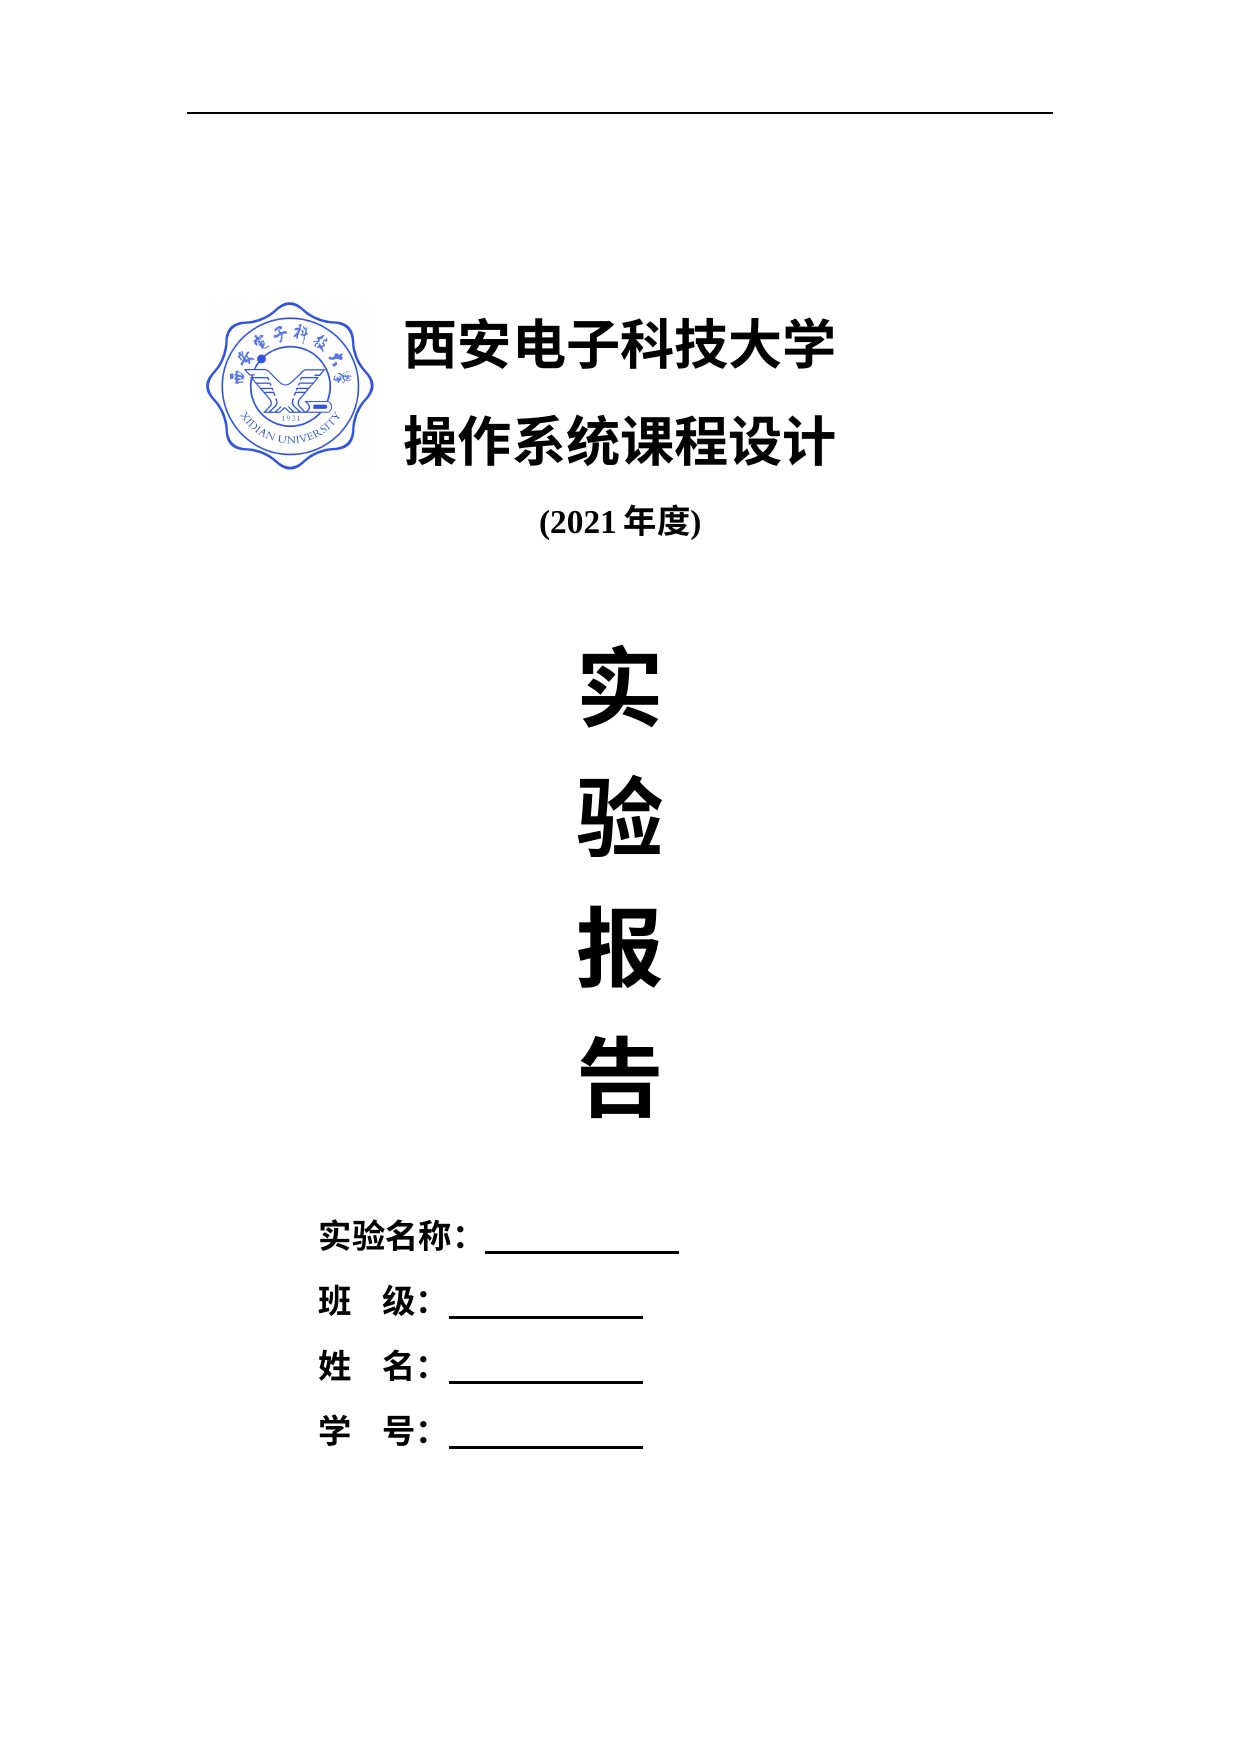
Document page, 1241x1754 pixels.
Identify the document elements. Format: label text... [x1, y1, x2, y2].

text 西安电子科技大学 [187, 292, 1053, 389]
text (2021年度) [187, 487, 1053, 552]
text 班 级： [275, 1267, 1053, 1332]
text 告 [187, 1007, 1053, 1137]
text 学 号： [275, 1397, 1053, 1462]
text 实验名称： [275, 1202, 1053, 1267]
text 姓 名： [275, 1332, 1053, 1397]
picture [206, 302, 375, 471]
text 报 [187, 877, 1053, 1007]
text 操作系统课程设计 [187, 389, 1053, 487]
text 验 [187, 747, 1053, 877]
text 实 [187, 617, 1053, 747]
